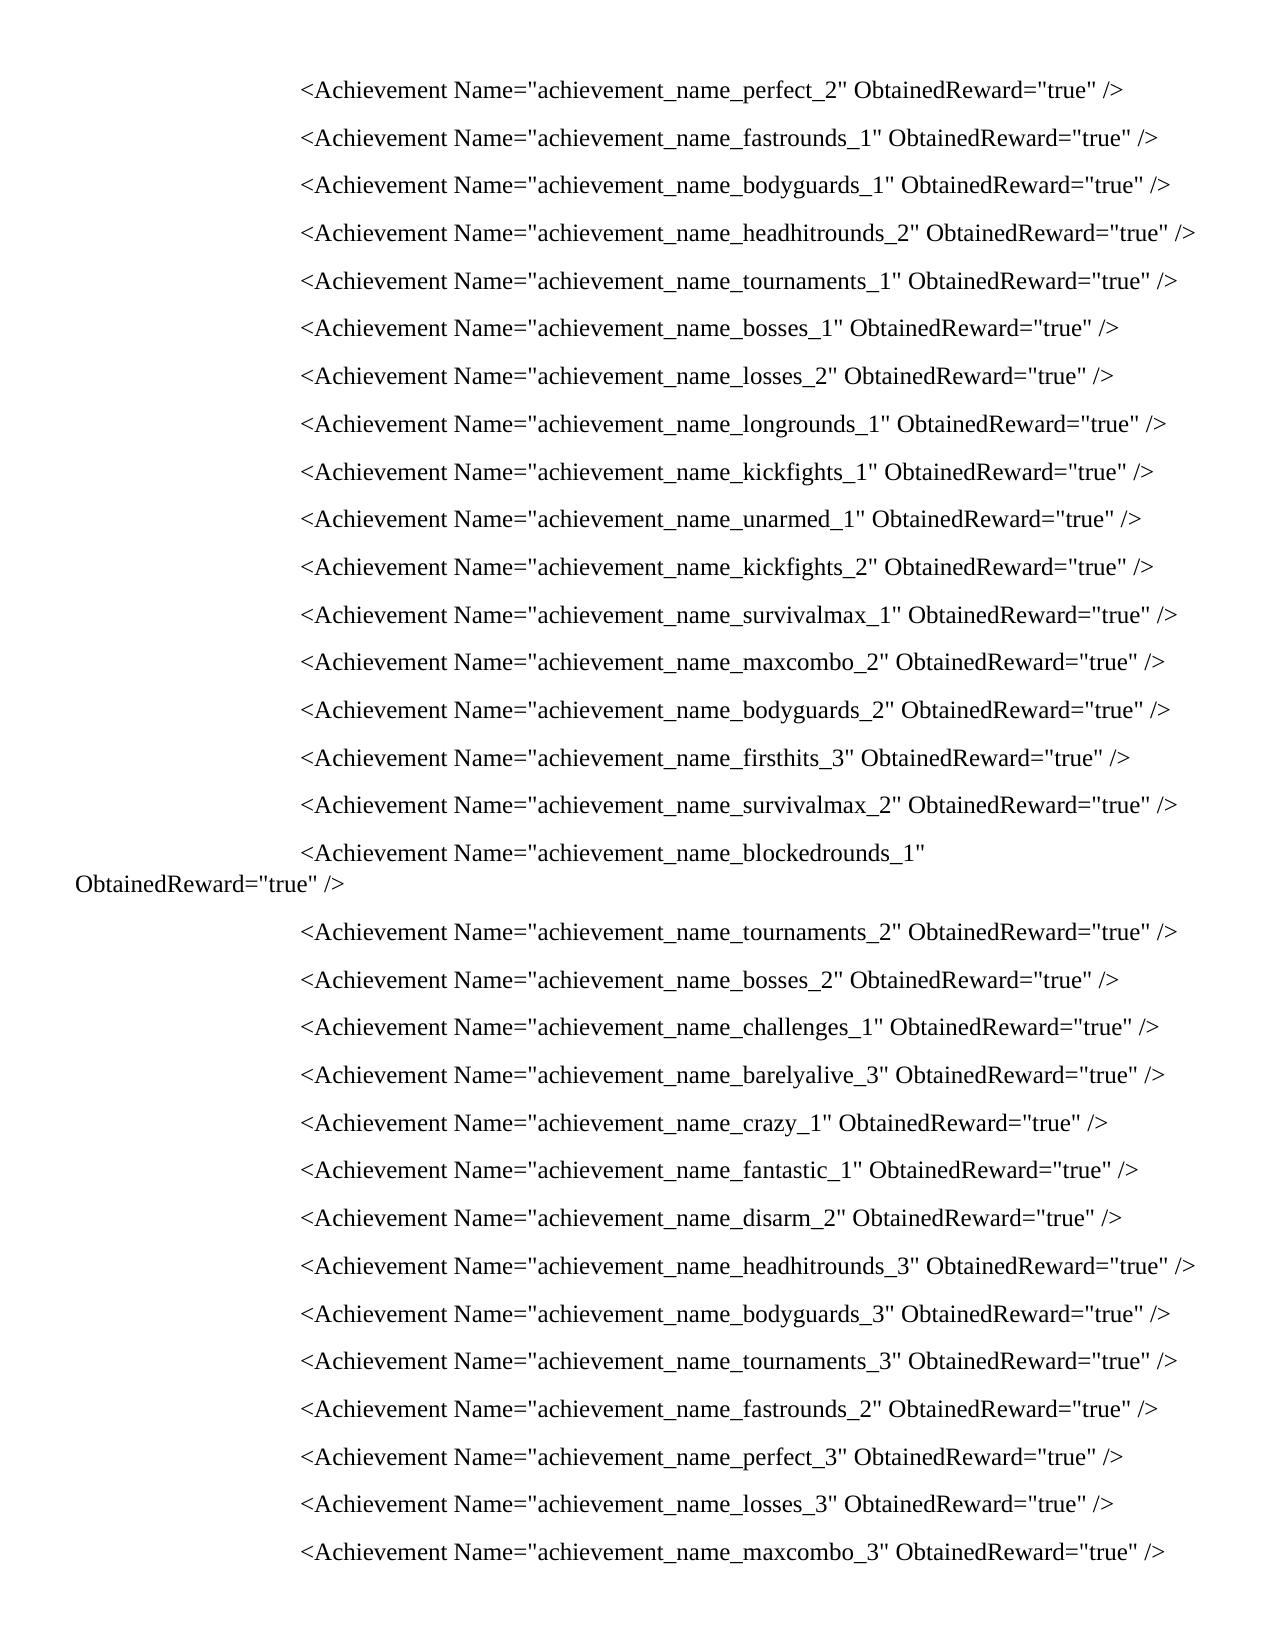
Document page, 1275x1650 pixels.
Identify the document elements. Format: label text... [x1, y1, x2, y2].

text <Achievement Name="achievement_name_tournaments_1" ObtainedReward="true" /> [75, 266, 1200, 294]
text <Achievement Name="achievement_name_unarmed_1" ObtainedReward="true" /> [75, 504, 1200, 533]
text <Achievement Name="achievement_name_fastrounds_2" ObtainedReward="true" /> [75, 1394, 1200, 1423]
text <Achievement Name="achievement_name_fantastic_1" ObtainedReward="true" /> [75, 1156, 1200, 1184]
text <Achievement Name="achievement_name_perfect_3" ObtainedReward="true" /> [75, 1442, 1200, 1471]
text <Achievement Name="achievement_name_tournaments_3" ObtainedReward="true" /> [75, 1346, 1200, 1375]
text <Achievement Name="achievement_name_kickfights_2" ObtainedReward="true" /> [75, 552, 1200, 581]
text <Achievement Name="achievement_name_survivalmax_2" ObtainedReward="true" /> [75, 791, 1200, 819]
text <Achievement Name="achievement_name_maxcombo_3" ObtainedReward="true" /> [75, 1537, 1200, 1566]
text <Achievement Name="achievement_name_survivalmax_1" ObtainedReward="true" /> [75, 600, 1200, 628]
text <Achievement Name="achievement_name_bosses_1" ObtainedReward="true" /> [75, 313, 1200, 342]
text <Achievement Name="achievement_name_challenges_1" ObtainedReward="true" /> [75, 1012, 1200, 1041]
text <Achievement Name="achievement_name_bodyguards_2" ObtainedReward="true" /> [75, 695, 1200, 724]
text <Achievement Name="achievement_name_tournaments_2" ObtainedReward="true" /> [75, 917, 1200, 946]
text <Achievement Name="achievement_name_firsthits_3" ObtainedReward="true" /> [75, 743, 1200, 772]
text <Achievement Name="achievement_name_bodyguards_3" ObtainedReward="true" /> [75, 1299, 1200, 1327]
text <Achievement Name="achievement_name_blockedrounds_1" ObtainedReward="true" /> [75, 838, 1200, 898]
text <Achievement Name="achievement_name_losses_2" ObtainedReward="true" /> [75, 361, 1200, 390]
text <Achievement Name="achievement_name_bodyguards_1" ObtainedReward="true" /> [75, 170, 1200, 199]
text <Achievement Name="achievement_name_maxcombo_2" ObtainedReward="true" /> [75, 647, 1200, 676]
text <Achievement Name="achievement_name_bosses_2" ObtainedReward="true" /> [75, 965, 1200, 993]
text <Achievement Name="achievement_name_fastrounds_1" ObtainedReward="true" /> [75, 123, 1200, 151]
text <Achievement Name="achievement_name_perfect_2" ObtainedReward="true" /> [75, 75, 1200, 104]
text <Achievement Name="achievement_name_headhitrounds_3" ObtainedReward="true" /> [75, 1251, 1200, 1280]
text <Achievement Name="achievement_name_crazy_1" ObtainedReward="true" /> [75, 1108, 1200, 1137]
text <Achievement Name="achievement_name_barelyalive_3" ObtainedReward="true" /> [75, 1060, 1200, 1089]
text <Achievement Name="achievement_name_longrounds_1" ObtainedReward="true" /> [75, 409, 1200, 438]
text <Achievement Name="achievement_name_kickfights_1" ObtainedReward="true" /> [75, 457, 1200, 485]
text <Achievement Name="achievement_name_headhitrounds_2" ObtainedReward="true" /> [75, 218, 1200, 247]
text <Achievement Name="achievement_name_losses_3" ObtainedReward="true" /> [75, 1489, 1200, 1518]
text <Achievement Name="achievement_name_disarm_2" ObtainedReward="true" /> [75, 1203, 1200, 1232]
